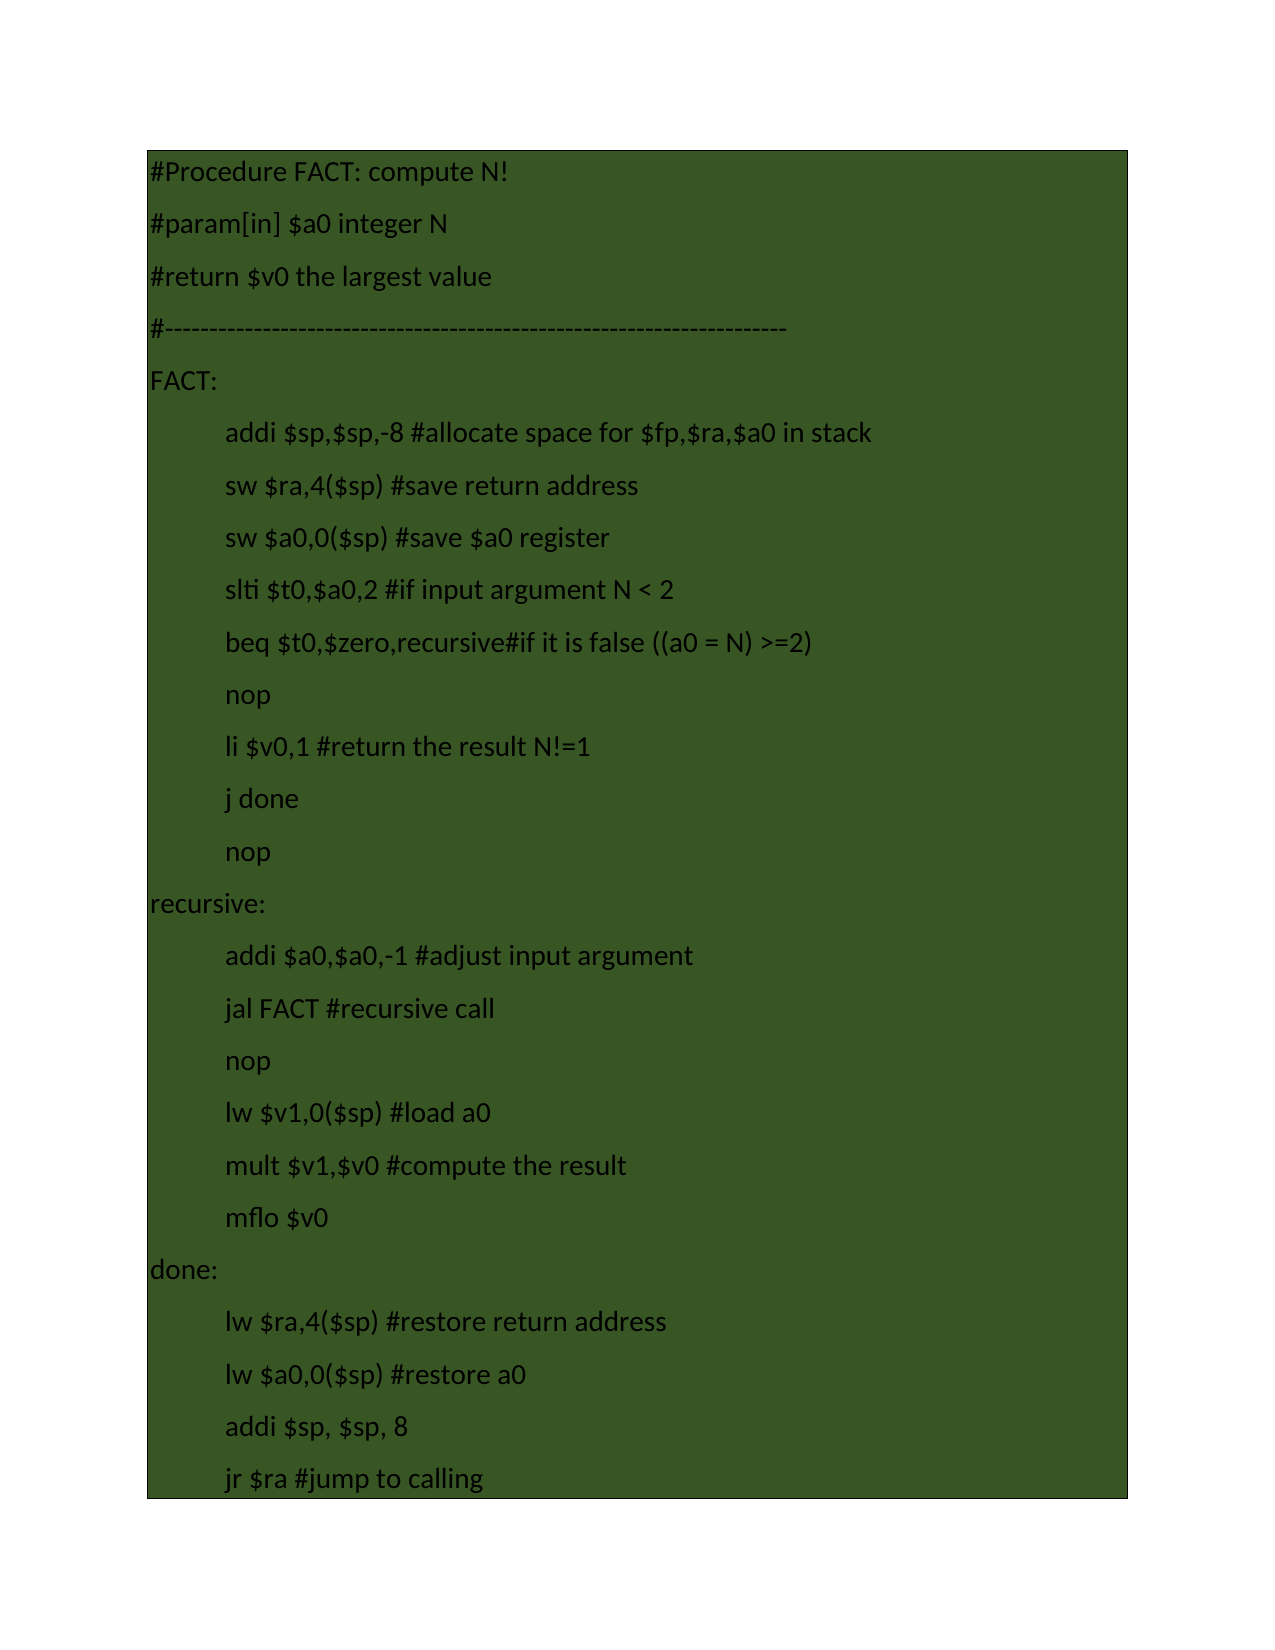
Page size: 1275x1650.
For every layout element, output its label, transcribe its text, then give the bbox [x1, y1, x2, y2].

text sw $ra,4($sp) #save return address [148, 464, 1127, 502]
text nop [148, 1039, 1127, 1078]
text FACT: [148, 359, 1127, 398]
text jal FACT #recursive call [148, 987, 1127, 1025]
text recursive: [148, 882, 1127, 921]
text nop [148, 830, 1127, 868]
text addi $sp, $sp, 8 [148, 1405, 1127, 1444]
text done: [148, 1248, 1127, 1287]
text addi $sp,$sp,-8 #allocate space for $fp,$ra,$a0 in stack [148, 411, 1127, 450]
text li $v0,1 #return the result N!=1 [148, 725, 1127, 764]
text j done [148, 777, 1127, 816]
text mflo $v0 [148, 1196, 1127, 1234]
text mult $v1,$v0 #compute the result [148, 1143, 1127, 1182]
text slti $t0,$a0,2 #if input argument N < 2 [148, 568, 1127, 607]
text lw $a0,0($sp) #restore a0 [148, 1353, 1127, 1391]
text #return $v0 the largest value [148, 254, 1127, 293]
text #Procedure FACT: compute N! [148, 151, 1127, 189]
text addi $a0,$a0,-1 #adjust input argument [148, 934, 1127, 973]
text lw $v1,0($sp) #load a0 [148, 1091, 1127, 1130]
text #param[in] $a0 integer N [148, 202, 1127, 241]
text jr $ra #jump to calling [148, 1457, 1127, 1498]
text nop [148, 673, 1127, 712]
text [148, 307, 1127, 346]
text sw $a0,0($sp) #save $a0 register [148, 516, 1127, 555]
text beq $t0,$zero,recursive#if it is false ((a0 = N) >=2) [148, 621, 1127, 659]
text lw $ra,4($sp) #restore return address [148, 1300, 1127, 1339]
